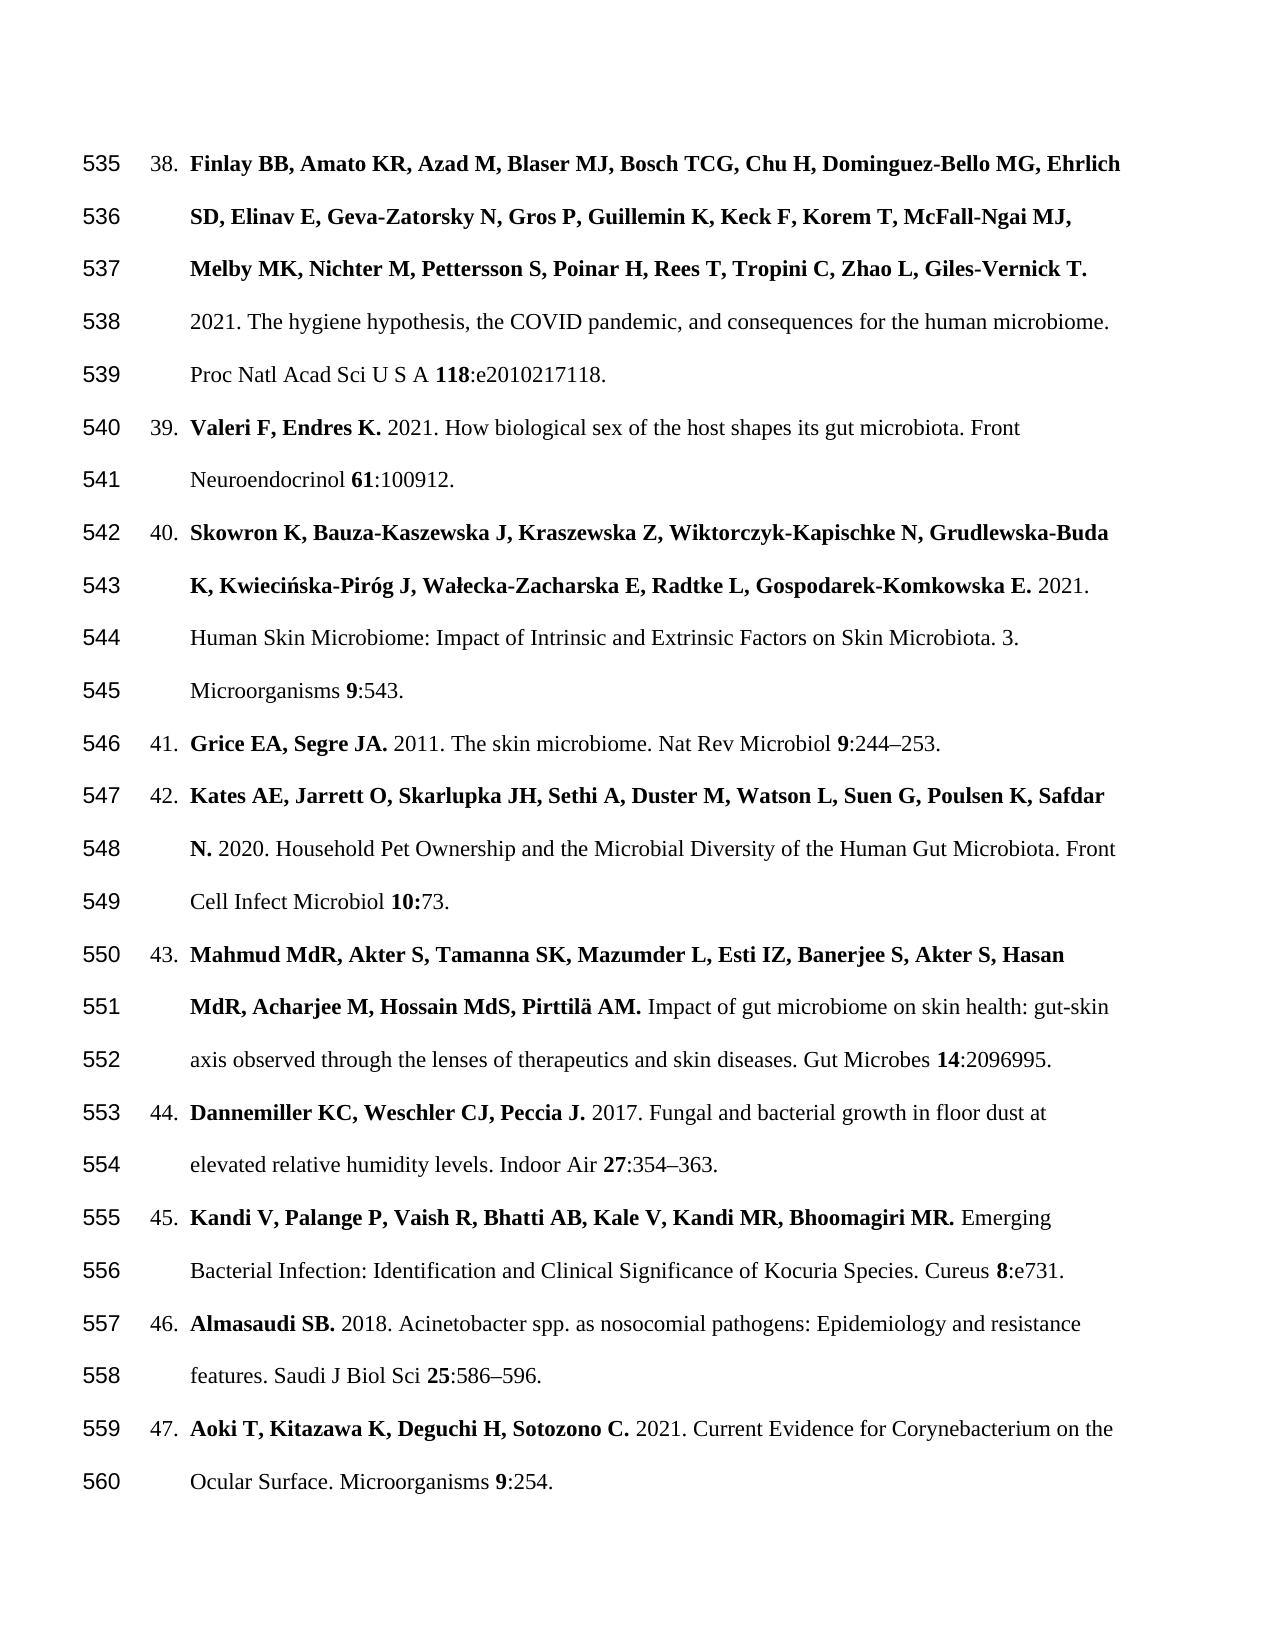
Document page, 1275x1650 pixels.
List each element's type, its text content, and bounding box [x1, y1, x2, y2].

text 42. Kates AE, Jarrett O, Skarlupka JH, Sethi A, Duster M, Watson L, Suen G, Poulsen K, Safdar N. 2020. Household Pet Ownership and the Microbial Diversity of the Human Gut Microbiota. Front Cell Infect Microbiol 10:73. [150, 782, 1125, 914]
text 38. Finlay BB, Amato KR, Azad M, Blaser MJ, Bosch TCG, Chu H, Dominguez-Bello MG, Ehrlich SD, Elinav E, Geva-Zatorsky N, Gros P, Guillemin K, Keck F, Korem T, McFall-Ngai MJ, Melby MK, Nichter M, Pettersson S, Poinar H, Rees T, Tropini C, Zhao L, Giles-Vernick T. 2021. The hygiene hypothesis, the COVID pandemic, and consequences for the human microbiome. Proc Natl Acad Sci U S A 118:e2010217118. [150, 150, 1125, 387]
text 43. Mahmud MdR, Akter S, Tamanna SK, Mazumder L, Esti IZ, Banerjee S, Akter S, Hasan MdR, Acharjee M, Hossain MdS, Pirttilä AM. Impact of gut microbiome on skin health: gut-skin axis observed through the lenses of therapeutics and skin diseases. Gut Microbes 14:2096995. [150, 941, 1125, 1072]
text 44. Dannemiller KC, Weschler CJ, Peccia J. 2017. Fungal and bacterial growth in floor dust at elevated relative humidity levels. Indoor Air 27:354–363. [150, 1099, 1125, 1178]
text 41. Grice EA, Segre JA. 2011. The skin microbiome. Nat Rev Microbiol 9:244–253. [150, 730, 1125, 756]
text 47. Aoki T, Kitazawa K, Deguchi H, Sotozono C. 2021. Current Evidence for Corynebacterium on the Ocular Surface. Microorganisms 9:254. [150, 1415, 1125, 1494]
text 40. Skowron K, Bauza-Kaszewska J, Kraszewska Z, Wiktorczyk-Kapischke N, Grudlewska-Buda K, Kwiecińska-Piróg J, Wałecka-Zacharska E, Radtke L, Gospodarek-Komkowska E. 2021. Human Skin Microbiome: Impact of Intrinsic and Extrinsic Factors on Skin Microbiota. 3. Microorganisms 9:543. [150, 519, 1125, 703]
text 45. Kandi V, Palange P, Vaish R, Bhatti AB, Kale V, Kandi MR, Bhoomagiri MR. Emerging Bacterial Infection: Identification and Clinical Significance of Kocuria Species. Cureus 8:e731. [150, 1204, 1125, 1283]
text 39. Valeri F, Endres K. 2021. How biological sex of the host shapes its gut microbiota. Front Neuroendocrinol 61:100912. [150, 413, 1125, 493]
text 46. Almasaudi SB. 2018. Acinetobacter spp. as nosocomial pathogens: Epidemiology and resistance features. Saudi J Biol Sci 25:586–596. [150, 1309, 1125, 1389]
